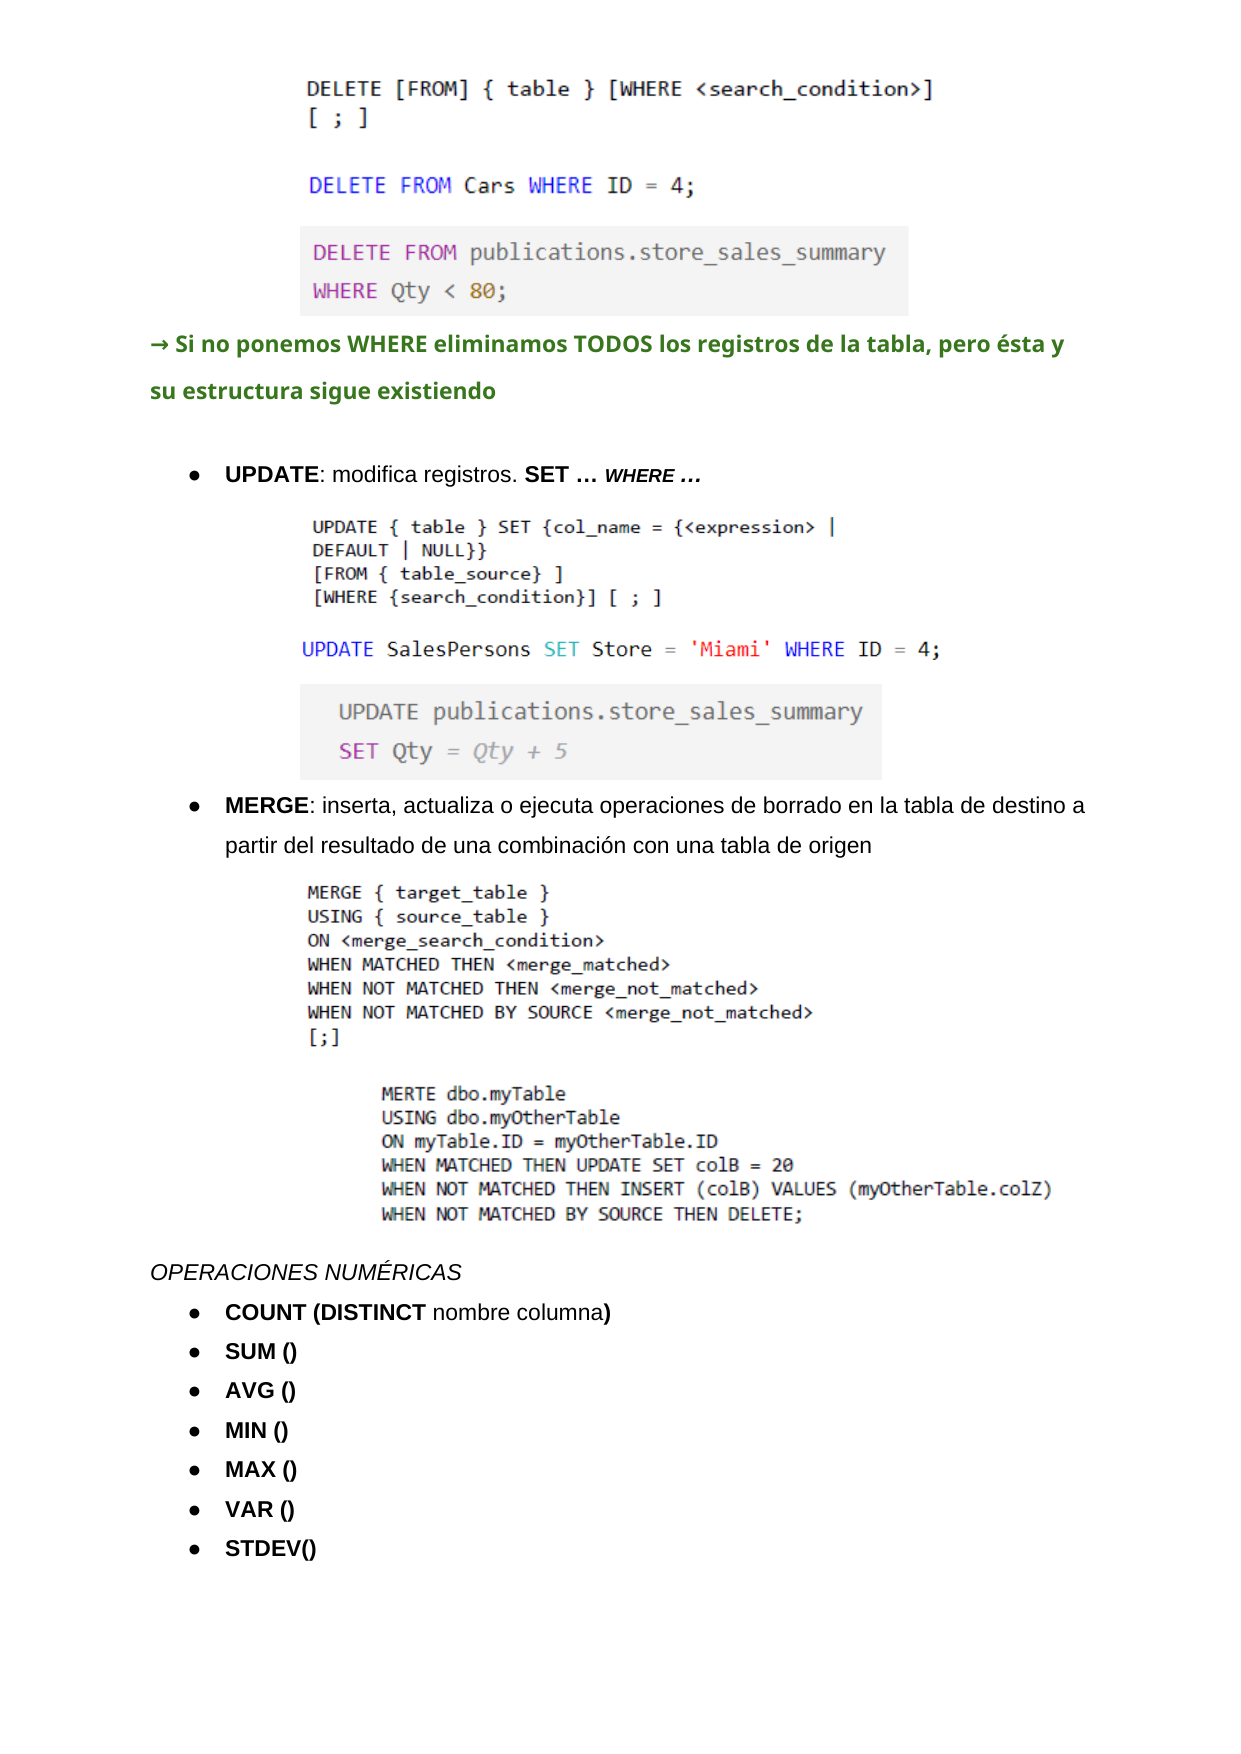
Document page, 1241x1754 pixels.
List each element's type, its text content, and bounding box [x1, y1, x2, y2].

list AVG () [187, 1377, 1090, 1404]
picture [300, 152, 707, 214]
picture [300, 631, 986, 672]
list MIN () [187, 1417, 1090, 1443]
picture [300, 58, 942, 140]
list MERGE: inserta, actualiza o ejecuta operaciones de borrado en la tabla de destino a partir del resultado de una combinación con una tabla de origen [187, 792, 1090, 858]
picture [300, 871, 829, 1059]
list STDEV() [187, 1535, 1090, 1562]
picture [300, 684, 883, 780]
text → Si no ponemos WHERE eliminamos TODOS los registros de la tabla, pero ésta y su estructura sigue existiendo [150, 328, 1090, 406]
list COUNT (DISTINCT nombre columna) [187, 1298, 1090, 1325]
picture [375, 1071, 1079, 1246]
list SUM () [187, 1338, 1090, 1364]
picture [300, 226, 909, 316]
picture [300, 501, 847, 619]
list VAR () [187, 1496, 1090, 1522]
list MAX () [187, 1456, 1090, 1483]
list UPDATE: modifica registros. SET … WHERE … [187, 461, 1090, 488]
text OPERACIONES NUMÉRICAS [150, 1259, 1090, 1285]
